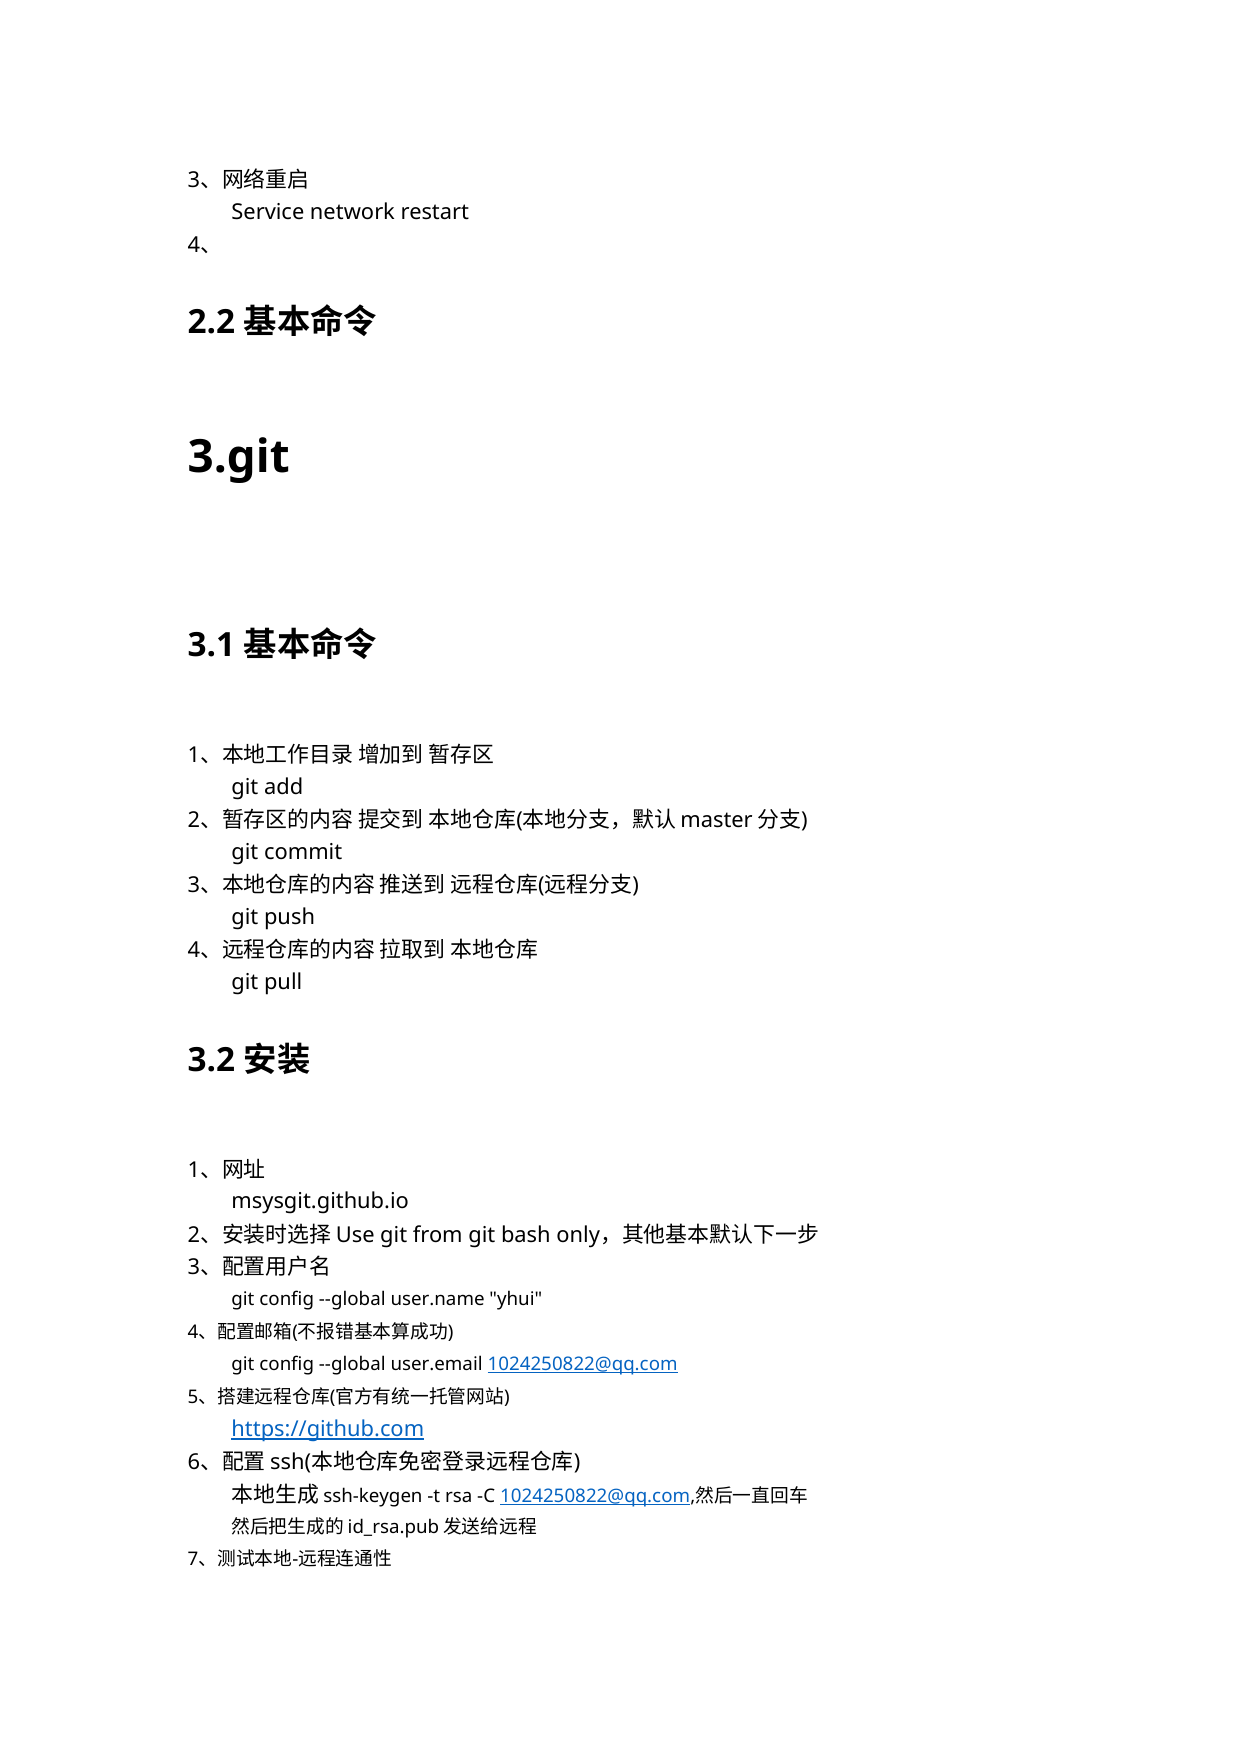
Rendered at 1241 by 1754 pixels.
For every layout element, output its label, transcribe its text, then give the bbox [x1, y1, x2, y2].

text 4、配置邮箱(不报错基本算成功) [187, 1314, 1053, 1346]
text 2、安装时选择Use git from git bash only，其他基本默认下一步 [187, 1216, 1053, 1249]
text 3、网络重启 [187, 162, 1053, 194]
text 5、搭建远程仓库(官方有统一托管网站) [187, 1379, 1053, 1411]
text git commit [187, 834, 1053, 867]
text 3、本地仓库的内容 推送到 远程仓库(远程分支) [187, 867, 1053, 899]
text git config --global user.email 1024250822@qq.com [187, 1346, 1053, 1379]
text git pull [187, 964, 1053, 997]
text 3、配置用户名 [187, 1249, 1053, 1281]
text 1、本地工作目录 增加到 暂存区 [187, 737, 1053, 769]
text 4、 [187, 227, 1053, 259]
text 1、网址 [187, 1151, 1053, 1184]
text 7、测试本地-远程连通性 [187, 1541, 1053, 1574]
text 4、远程仓库的内容 拉取到 本地仓库 [187, 932, 1053, 964]
text 3.1 基本命令 [187, 609, 1053, 674]
text 然后把生成的id_rsa.pub发送给远程 [187, 1509, 1053, 1541]
text 3.2 安装 [187, 1024, 1053, 1089]
subtitle 3.git [187, 422, 1053, 487]
text 2、暂存区的内容 提交到 本地仓库(本地分支，默认master分支) [187, 802, 1053, 834]
text git add [187, 769, 1053, 802]
text git push [187, 899, 1053, 932]
text git config --global user.name "yhui" [187, 1281, 1053, 1314]
text 本地生成ssh-keygen -t rsa -C 1024250822@qq.com,然后一直回车 [187, 1476, 1053, 1509]
text 2.2 基本命令 [187, 287, 1053, 352]
text msysgit.github.io [187, 1184, 1053, 1216]
text 6、配置ssh(本地仓库免密登录远程仓库) [187, 1444, 1053, 1476]
text Service network restart [187, 194, 1053, 227]
text https://github.com [187, 1411, 1053, 1444]
